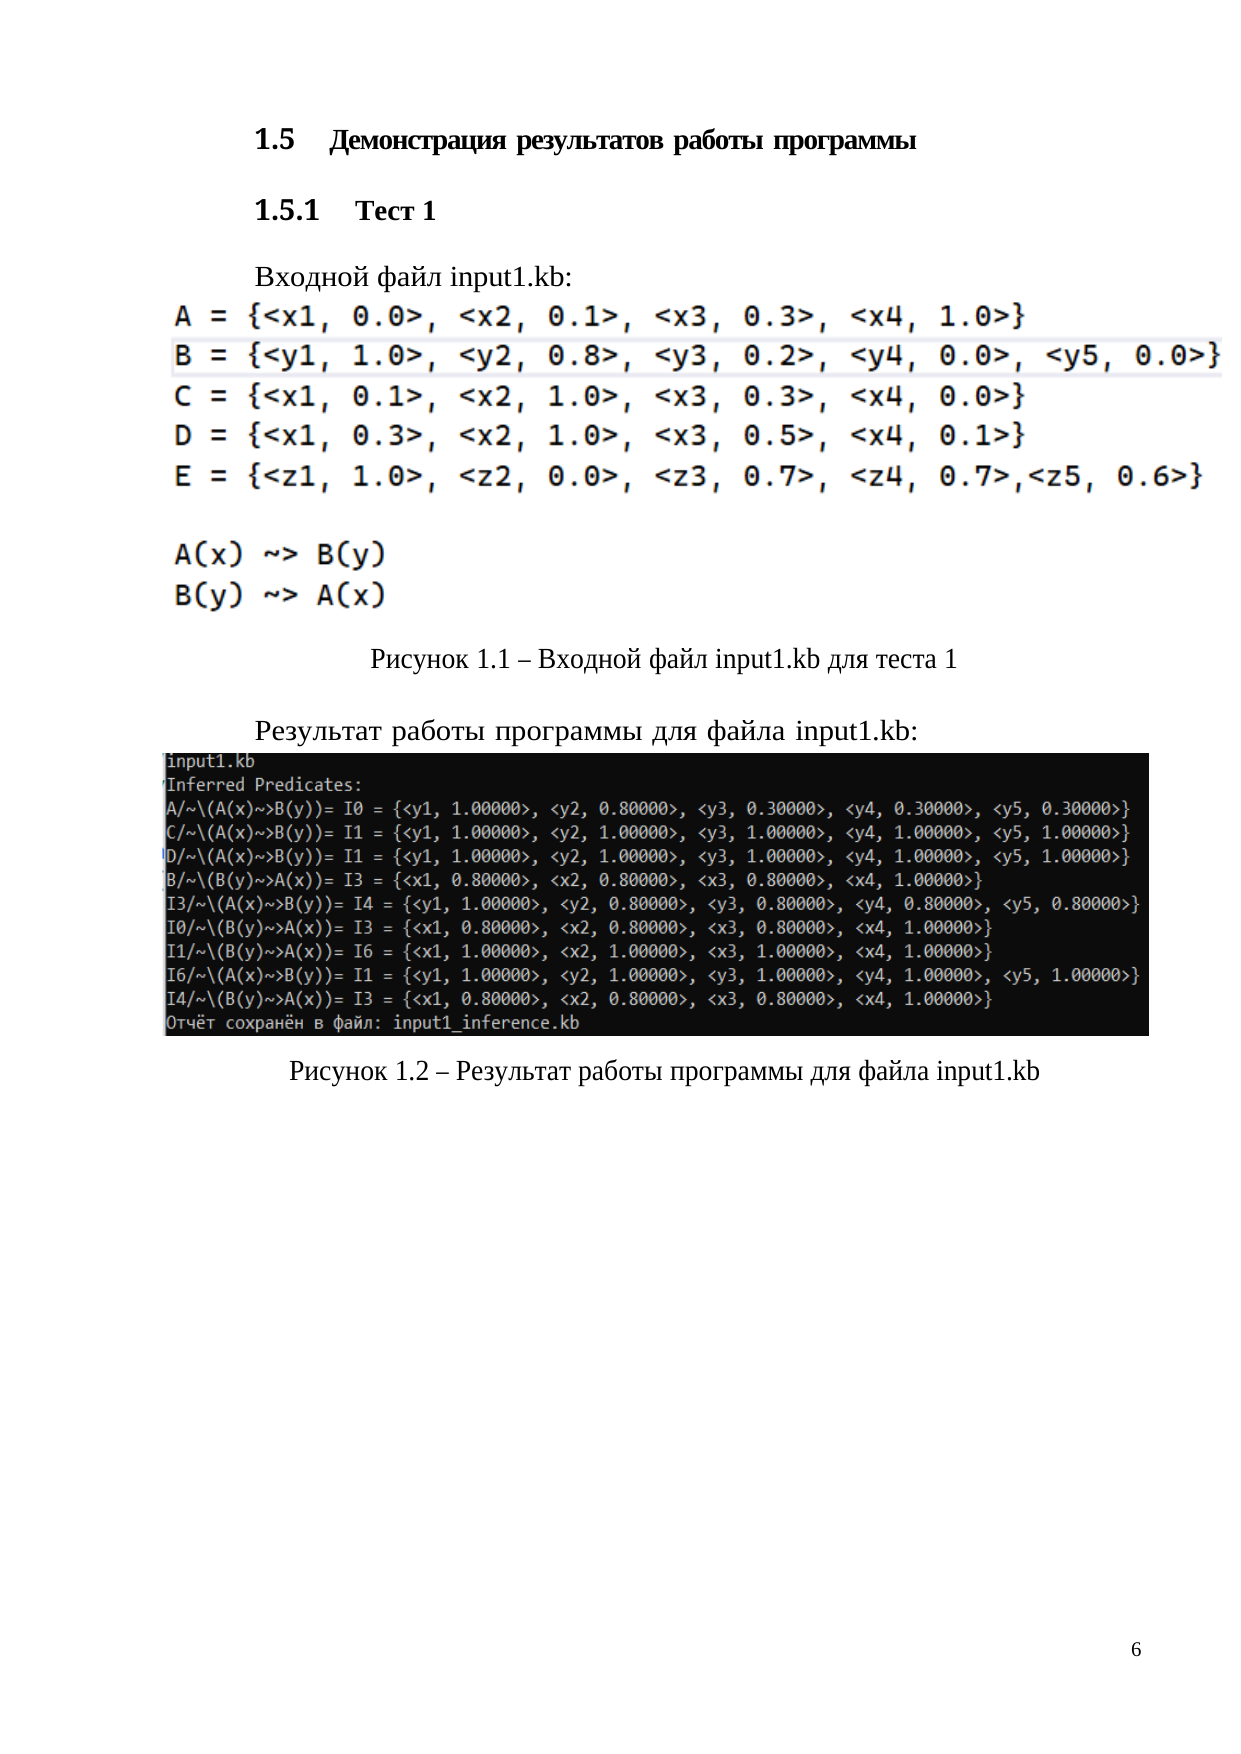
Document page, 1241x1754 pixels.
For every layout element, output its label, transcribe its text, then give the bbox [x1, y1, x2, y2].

text Результат работы программы для файла input1.kb: [254, 713, 1232, 747]
text Рисунок 1.2 – Результат работы программы для файла input1.kb [163, 1053, 1166, 1087]
picture [162, 753, 1149, 1036]
text Входной файл input1.kb: [254, 259, 1232, 292]
picture [162, 298, 1222, 621]
subtitle Демонстрация результатов работы программы [254, 118, 1232, 158]
text Рисунок 1.1 – Входной файл input1.kb для теста 1 [162, 641, 1166, 674]
list Тест 1 [254, 189, 1232, 228]
